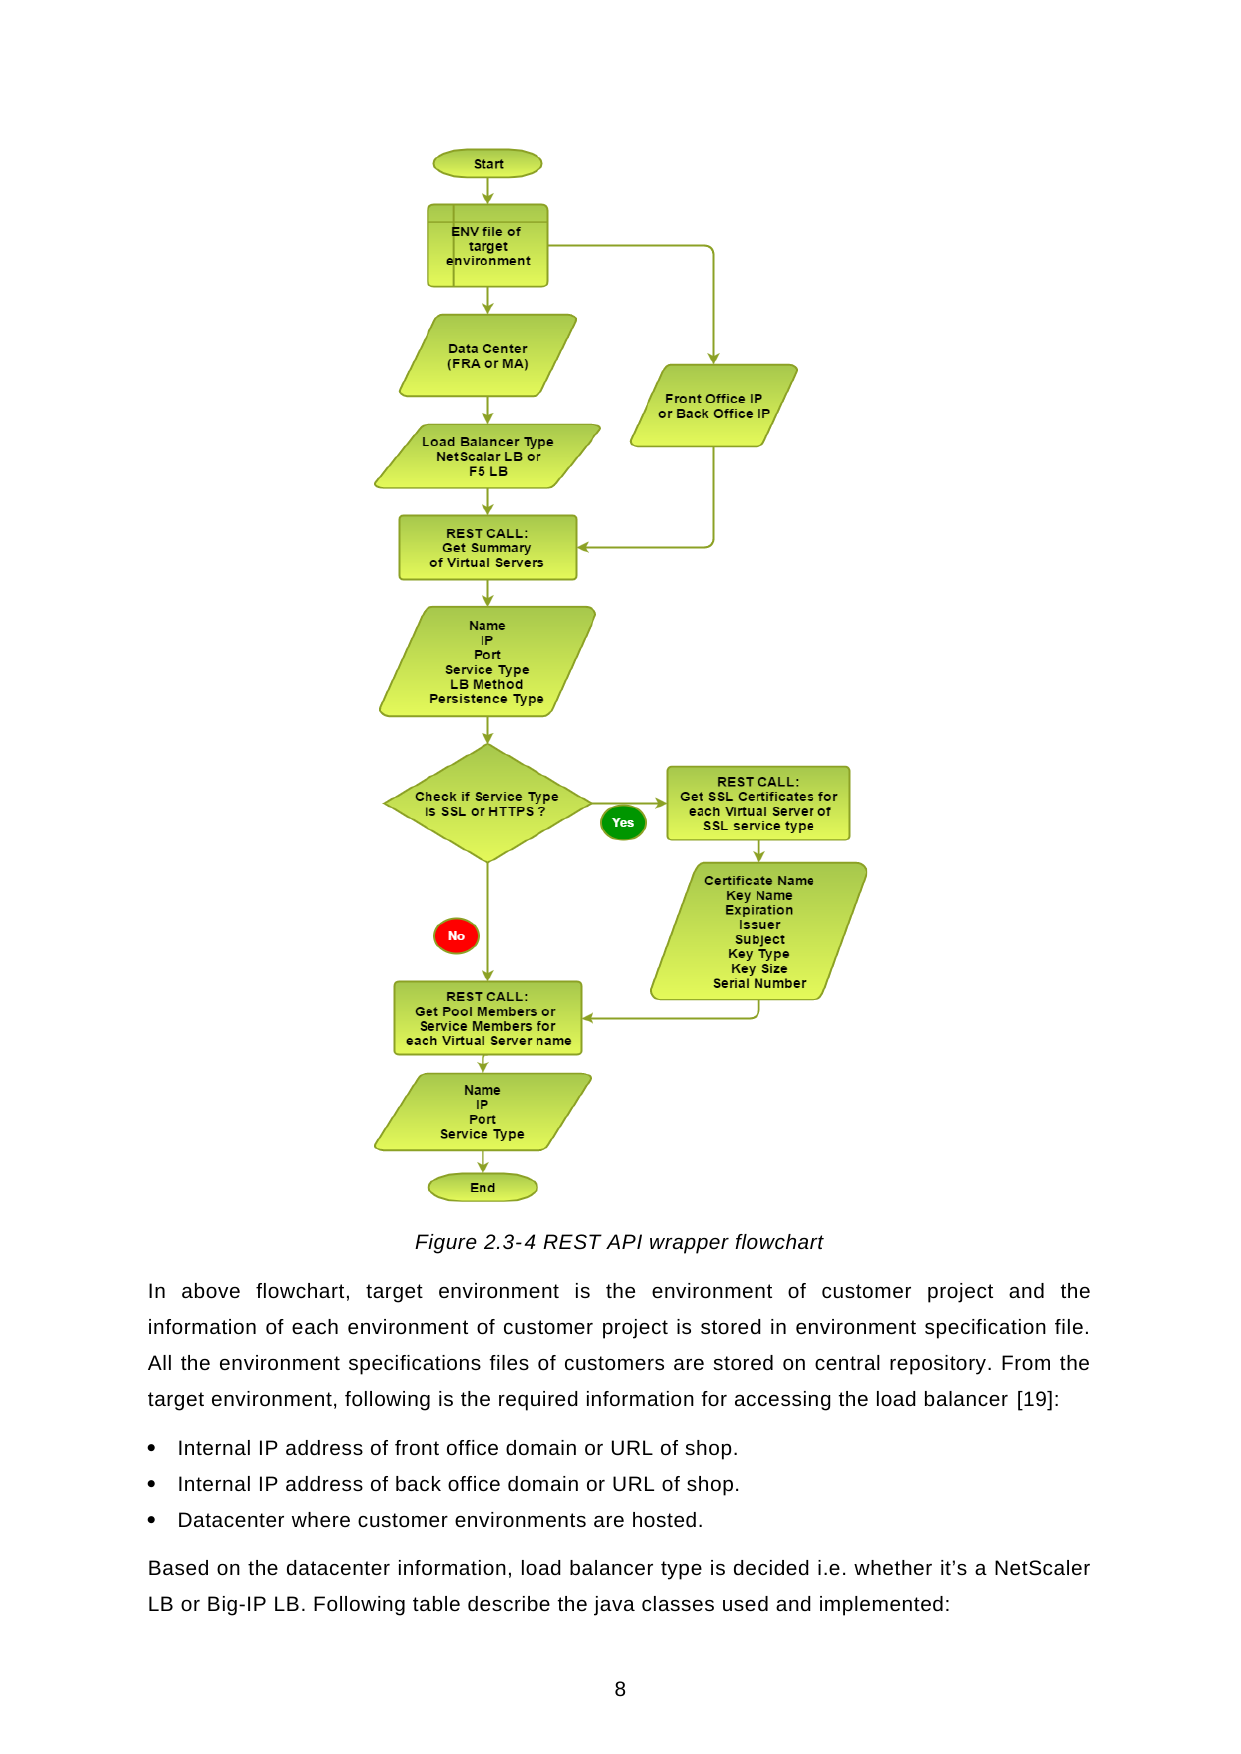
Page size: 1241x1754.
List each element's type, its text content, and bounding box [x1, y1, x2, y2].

list Datacenter where customer environments are hosted. [148, 1507, 1093, 1531]
text Based on the datacenter information, load balancer type is decided i.e. whether it’s a NetScaler LB or Big-IP LB. Following table describe the java classes used and implemented: [148, 1556, 1093, 1616]
picture [372, 147, 868, 1202]
list Internal IP address of front office domain or URL of shop. [148, 1435, 1093, 1459]
text In above flowchart, target environment is the environment of customer project and the information of each environment of customer project is stored in environment specification file. All the environment specifications files of customers are stored on central repository. From the target environment, following is the required information for accessing the load balancer: [148, 1279, 1093, 1411]
list Internal IP address of back office domain or URL of shop. [148, 1471, 1093, 1495]
